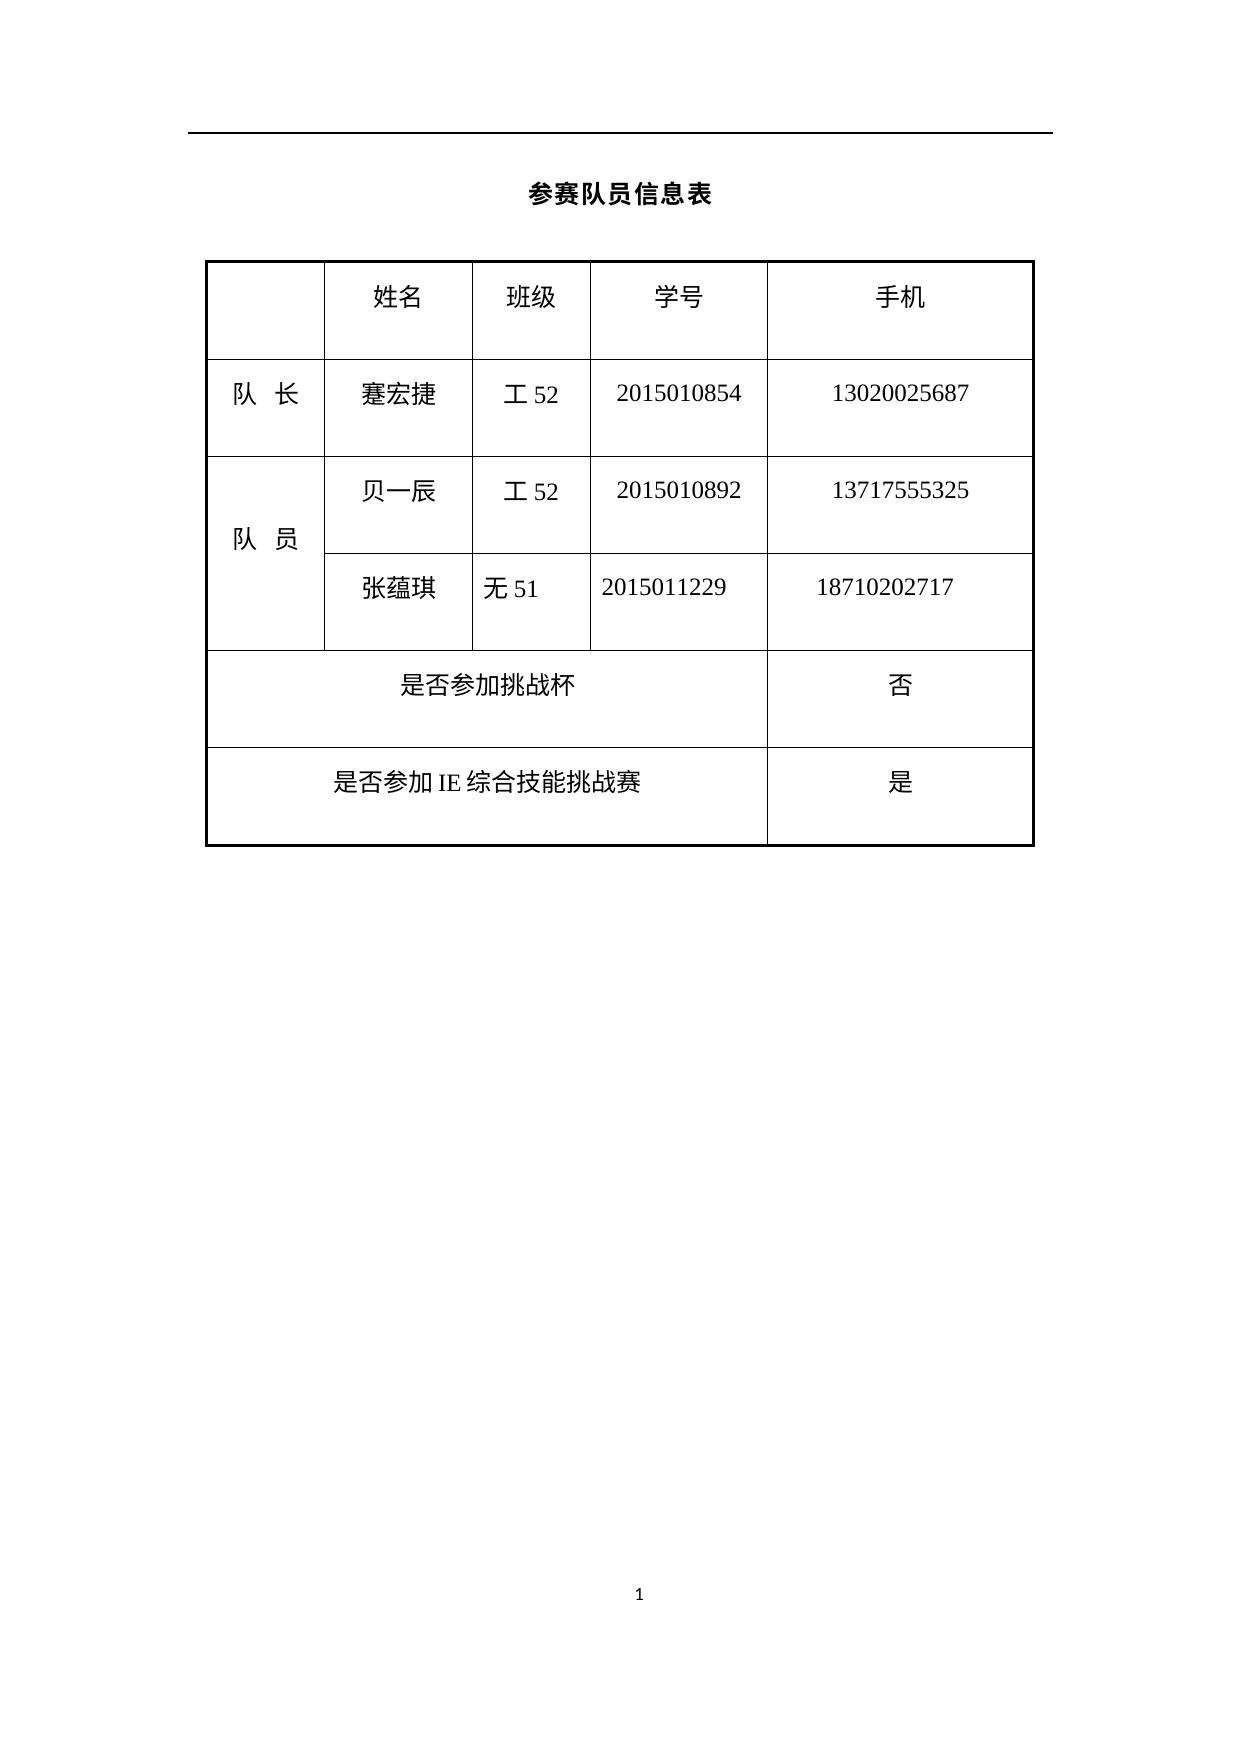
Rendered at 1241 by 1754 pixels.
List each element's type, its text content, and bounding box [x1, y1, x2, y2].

table_header 学号 [591, 263, 767, 359]
subtitle 参赛队员信息表 [187, 160, 1053, 225]
table_header 班级 [473, 263, 590, 359]
table_cell 2015011229 [591, 554, 767, 650]
table_cell 是 [768, 748, 1032, 844]
table_cell 是否参加挑战杯 [208, 651, 767, 747]
table_cell 否 [768, 651, 1032, 747]
table_cell 队 员 [208, 457, 324, 650]
table_cell 18710202717 [768, 554, 1032, 650]
table_cell 2015010854 [591, 360, 767, 456]
table_cell 队 长 [208, 360, 324, 456]
table_cell 2015010892 [591, 457, 767, 553]
table_cell 贝一辰 [325, 457, 472, 553]
table_cell 工52 [473, 457, 590, 553]
table_cell 无51 [473, 554, 590, 650]
table_cell 张蕴琪 [325, 554, 472, 650]
table_cell 是否参加IE综合技能挑战赛 [208, 748, 767, 844]
table_cell 13020025687 [768, 360, 1032, 456]
table_cell 蹇宏捷 [325, 360, 472, 456]
table_cell 13717555325 [768, 457, 1032, 553]
table_header 姓名 [325, 263, 472, 359]
table_cell 工52 [473, 360, 590, 456]
table_header [208, 263, 324, 359]
table_header 手机 [768, 263, 1032, 359]
